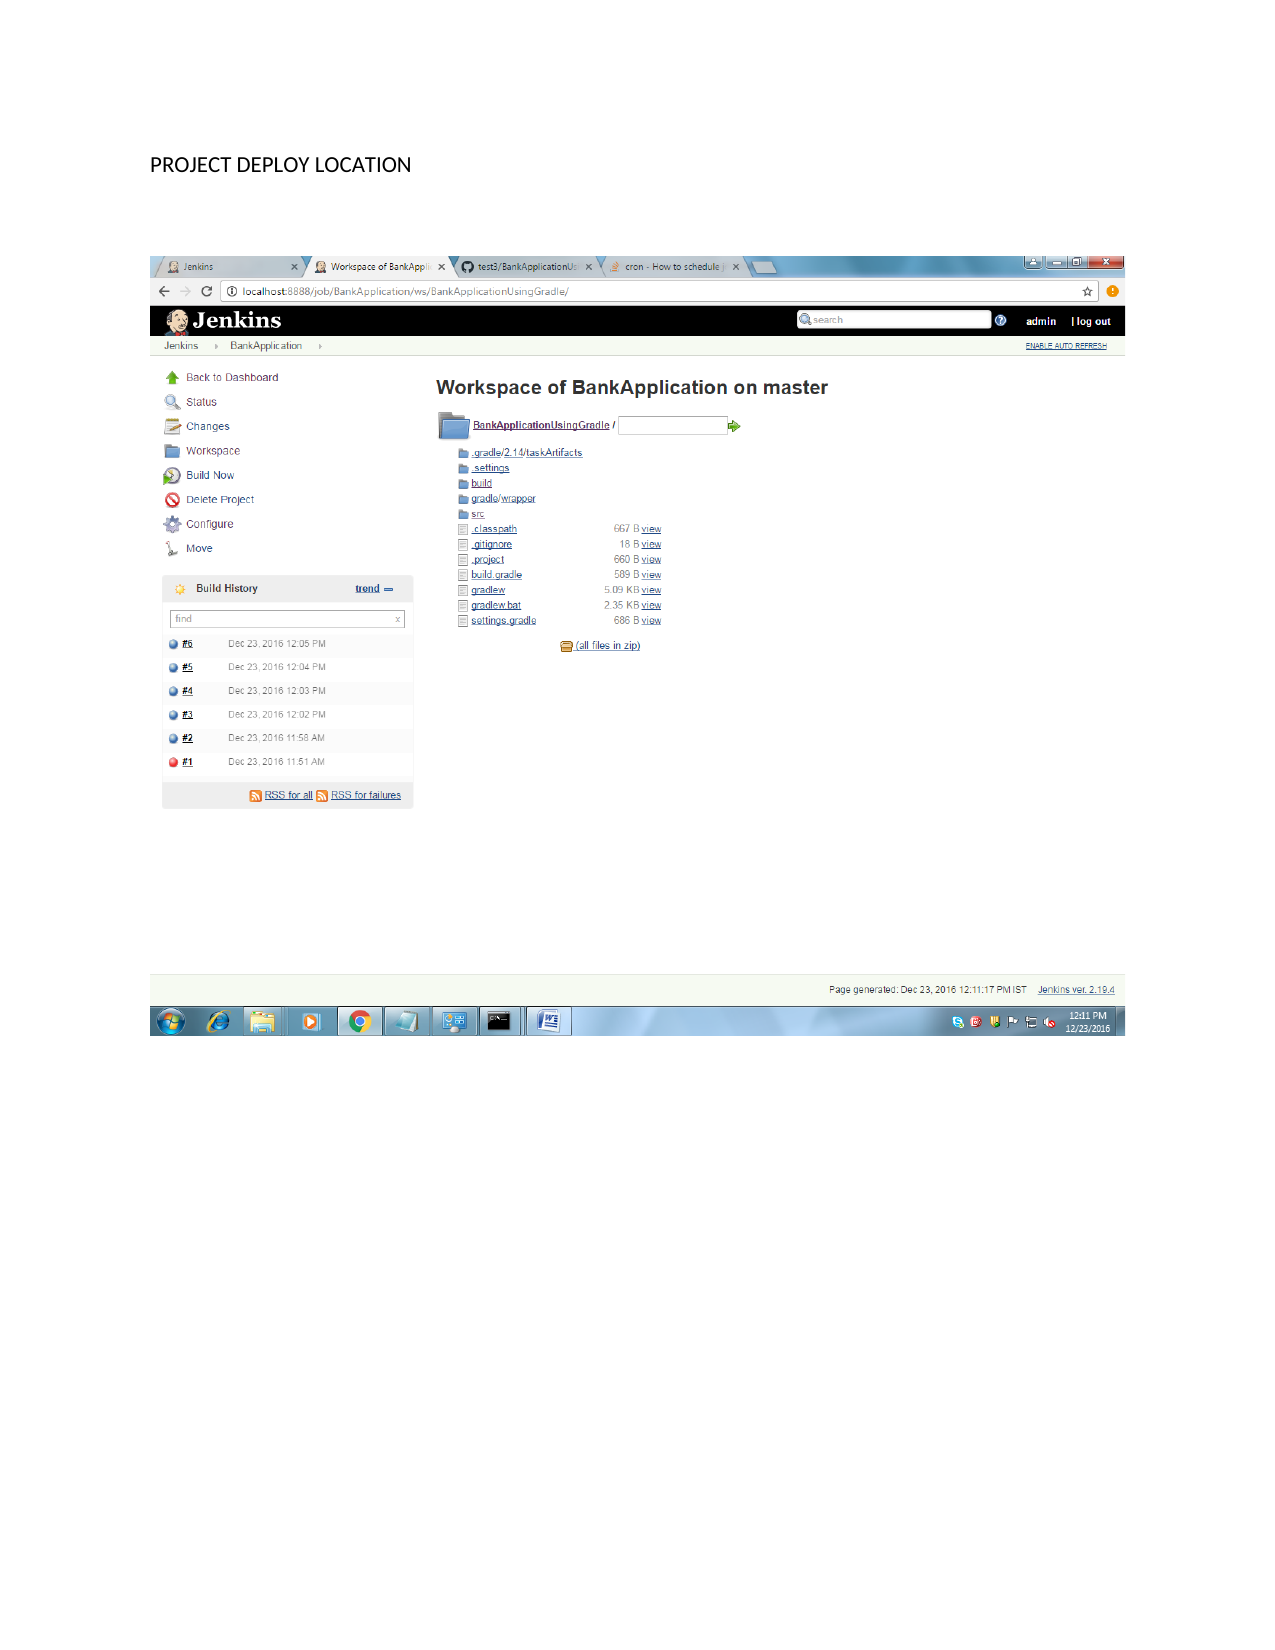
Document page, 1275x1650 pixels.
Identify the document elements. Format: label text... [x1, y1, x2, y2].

text PROJECT DEPLOY LOCATION [150, 150, 1125, 178]
picture [150, 256, 1125, 1036]
